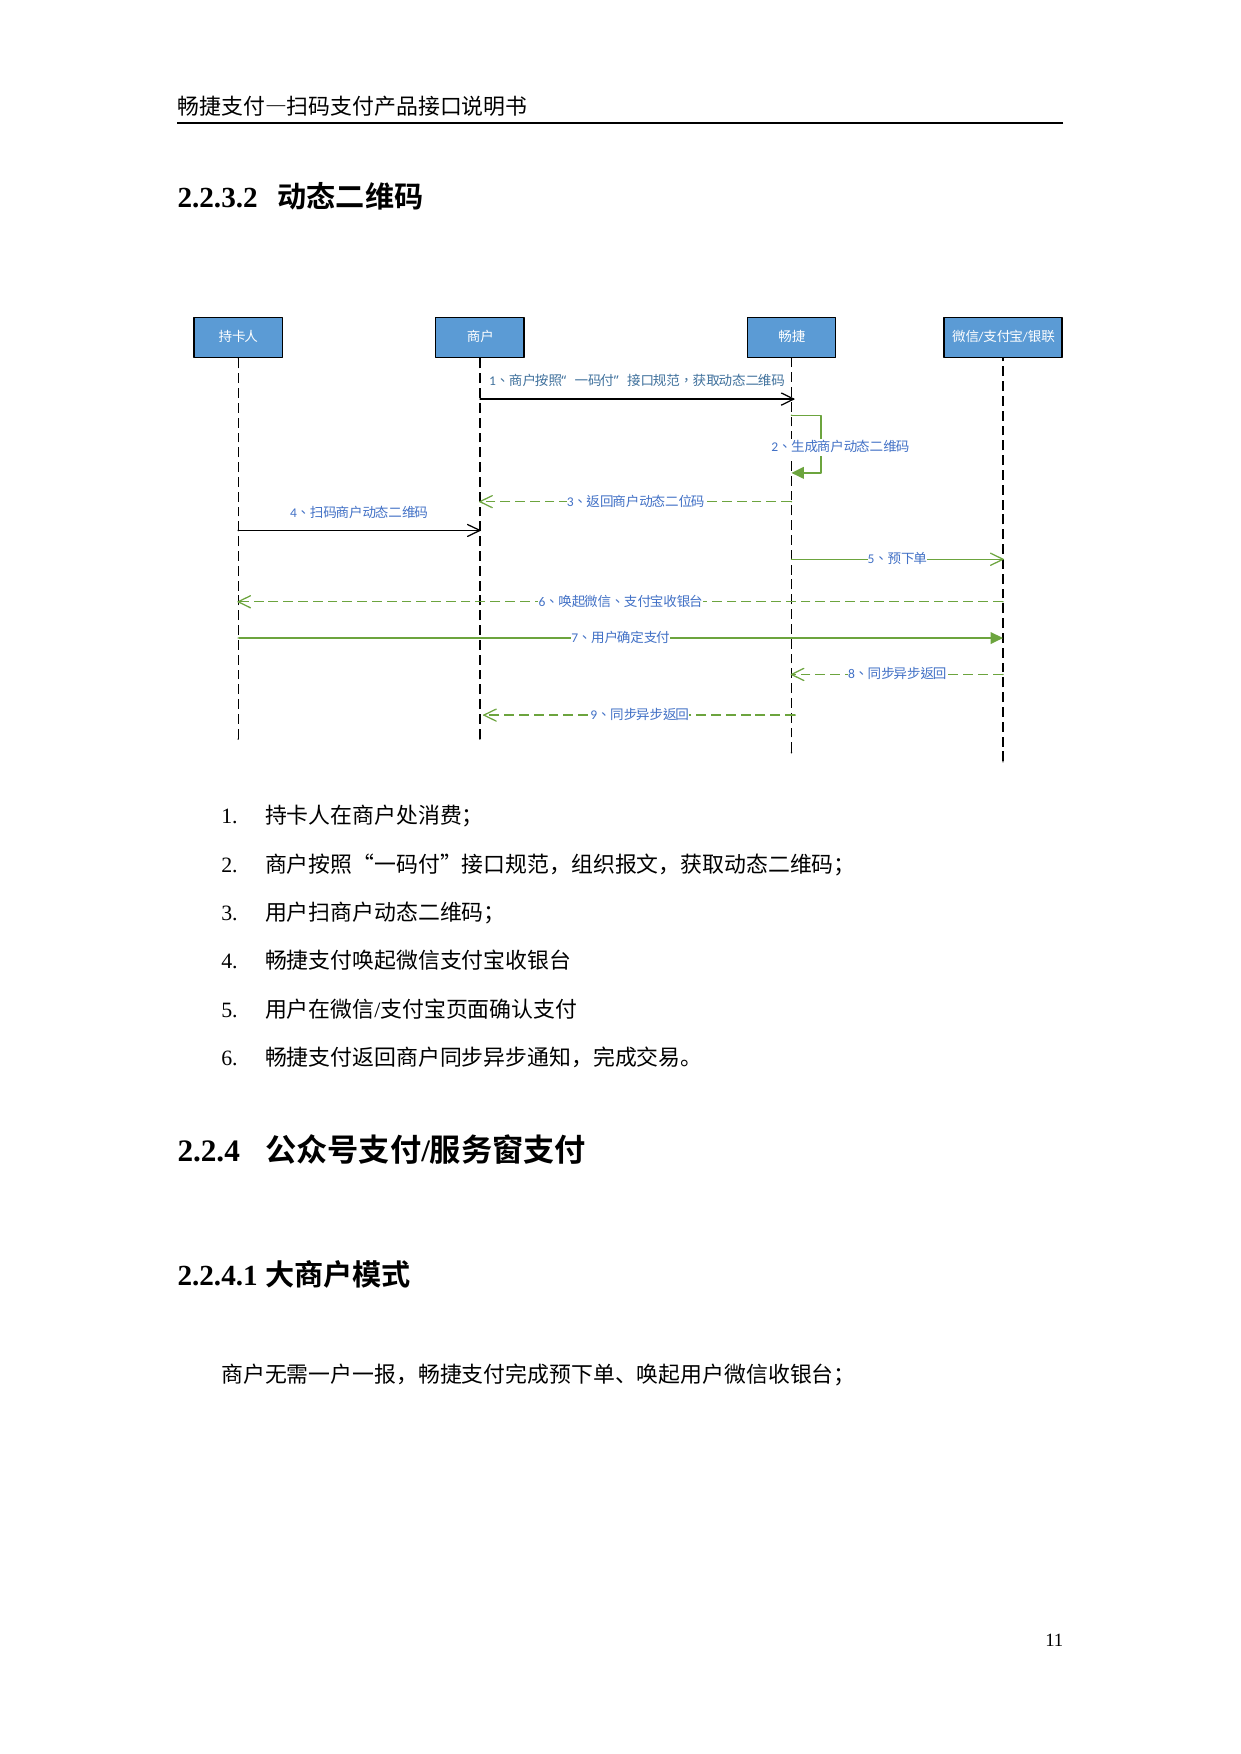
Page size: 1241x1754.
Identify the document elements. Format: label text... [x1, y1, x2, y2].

list 用户扫商户动态二维码； [221, 895, 1063, 927]
list 畅捷支付返回商户同步异步通知，完成交易。 [221, 1040, 1063, 1072]
list 用户在微信/支付宝页面确认支付 [221, 991, 1063, 1024]
subtitle 大商户模式 [177, 1240, 1063, 1305]
text 商户无需一户一报，畅捷支付完成预下单、唤起用户微信收银台； [177, 1356, 1063, 1389]
subtitle 动态二维码 [177, 162, 1063, 227]
subtitle 公众号支付/服务窗支付 [177, 1115, 1063, 1180]
list 持卡人在商户处消费； [221, 798, 1063, 831]
list 畅捷支付唤起微信支付宝收银台 [221, 943, 1063, 976]
list 商户按照“一码付”接口规范，组织报文，获取动态二维码； [221, 846, 1063, 879]
